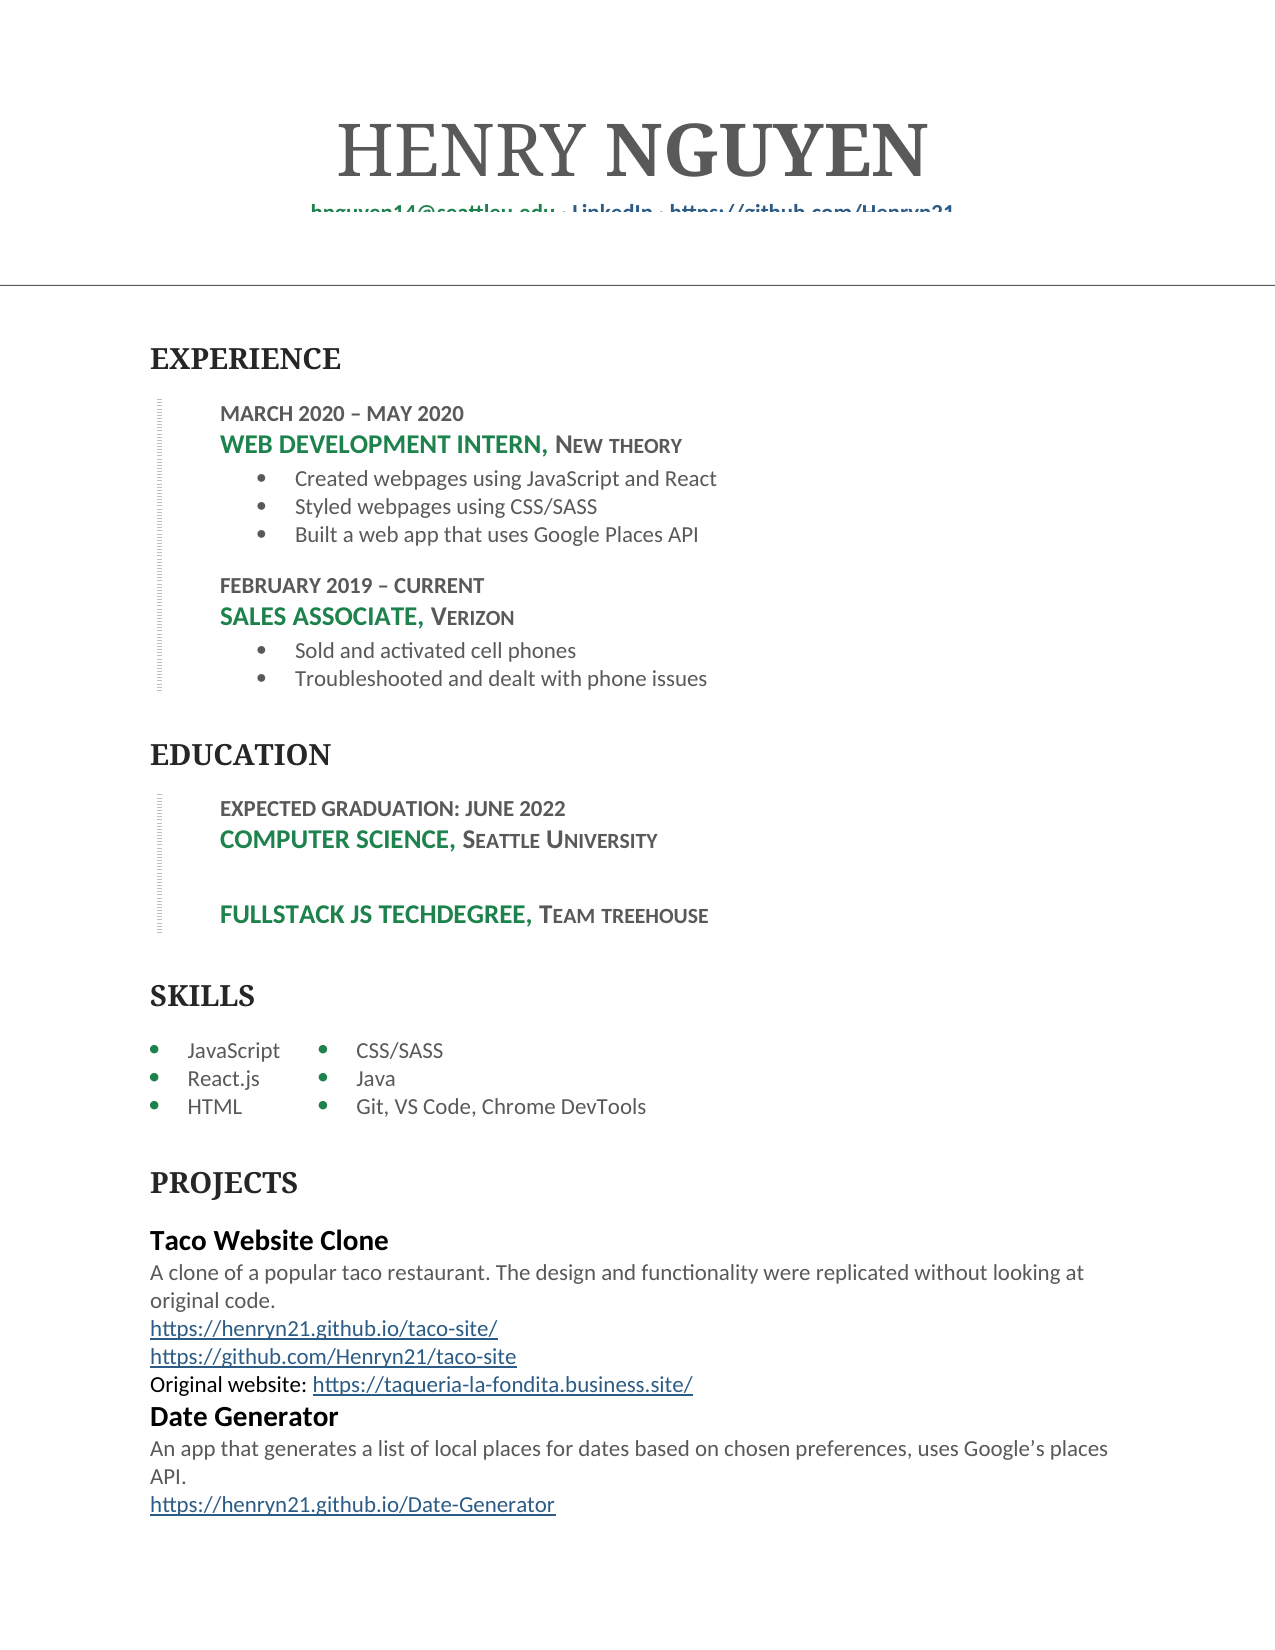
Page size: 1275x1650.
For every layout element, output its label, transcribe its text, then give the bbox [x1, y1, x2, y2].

table_cell [150, 212, 1115, 297]
table_header JavaScript React.js HTML [150, 1036, 281, 1120]
table_header CSS/SASS Java Git, VS Code, Chrome DevTools [281, 1036, 1125, 1120]
text Original website: https://taqueria-la-fondita.business.site/ [150, 1370, 1125, 1398]
text https://henryn21.github.io/taco-site/ [150, 1314, 1125, 1342]
text https://henryn21.github.io/Date-Generator [150, 1490, 1125, 1518]
text A clone of a popular taco restaurant. The design and functionality were replicated without looking at original code. [150, 1258, 1125, 1314]
table_header Expected Graduation: June 2022 Computer Science, Seattle University [160, 794, 1125, 874]
table_cell February 2019 – Current Sales Associate, Verizon Sold and activated cell phones Troubleshooted and dealt with phone issues [160, 548, 1125, 692]
table_header Henry Nguyen hnguyen14@seattleu.edu LinkedIn https://github.com/Henryn21 [150, 99, 1115, 212]
text An app that generates a list of local places for dates based on chosen preferences, uses Google’s places API. [150, 1434, 1125, 1490]
text https://github.com/Henryn21/taco-site [150, 1342, 1125, 1370]
text Date Generator [150, 1398, 1125, 1434]
subtitle Projects [150, 1162, 1125, 1202]
table_header march 2020 – may 2020 Web Development Intern, New theory Created webpages using JavaScript and React Styled webpages using CSS/SASS Built a web app that uses Google Places API [160, 399, 1125, 548]
table_cell FullStack Js techdegree, Team treehouse [160, 874, 1125, 934]
text Taco Website Clone [150, 1222, 1125, 1258]
